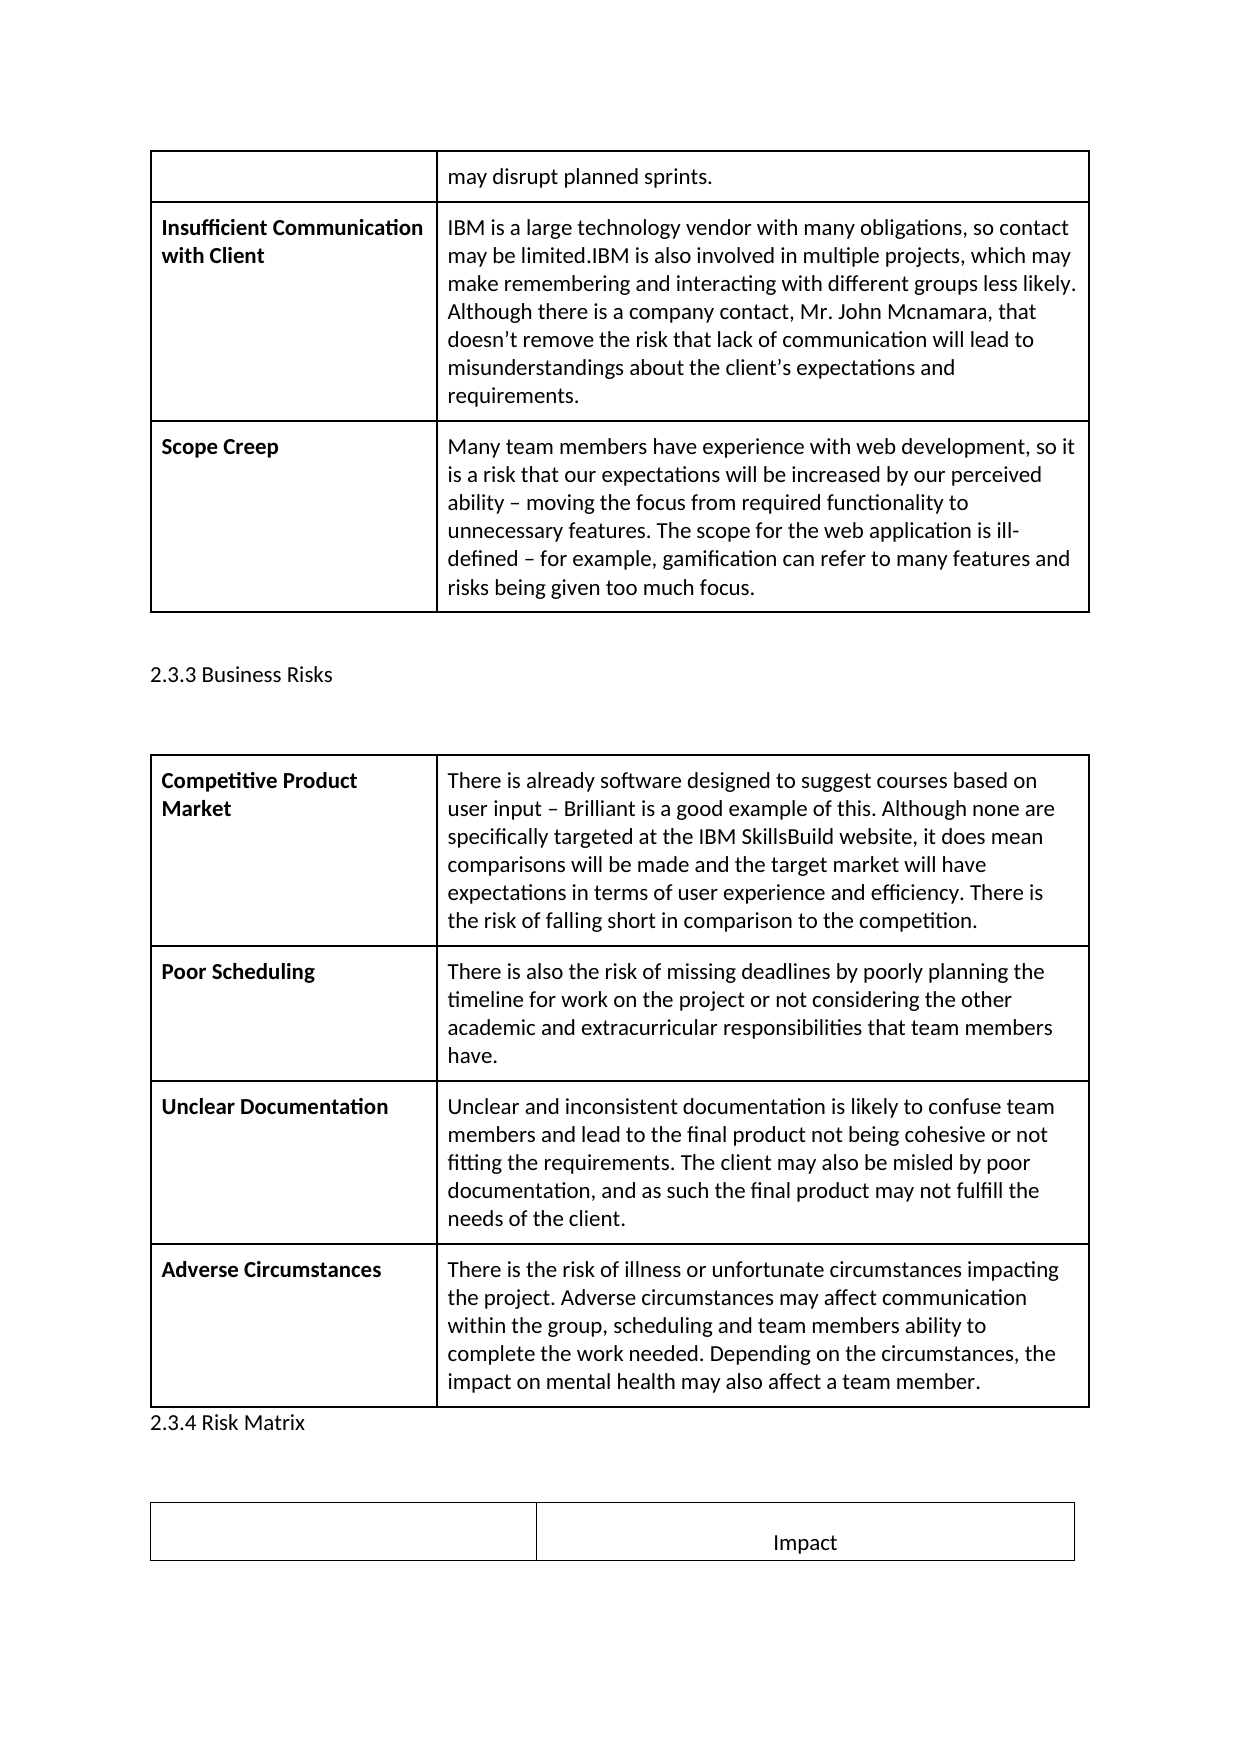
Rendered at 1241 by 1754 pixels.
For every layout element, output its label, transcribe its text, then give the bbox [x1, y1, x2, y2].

table_cell Unclear Documentation [152, 1082, 436, 1243]
table_header Competitive Product Market [152, 756, 436, 945]
table_cell Unclear and inconsistent documentation is likely to confuse team members and lead to the final product not being cohesive or not fitting the requirements. The client may also be misled by poor documentation, and as such the final product may not fulfill the needs of the client. [438, 1082, 1088, 1243]
table_cell Adverse Circumstances [152, 1245, 436, 1406]
table_cell There is the risk of illness or unfortunate circumstances impacting the project. Adverse circumstances may affect communication within the group, scheduling and team members ability to complete the work needed. Depending on the circumstances, the impact on mental health may also affect a team member. [438, 1245, 1088, 1406]
text 2.3.3 Business Risks [150, 660, 1090, 688]
table_cell Poor Scheduling [152, 947, 436, 1080]
table_header [151, 1503, 536, 1560]
table_header Impact [537, 1503, 1074, 1560]
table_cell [438, 152, 1088, 201]
table_cell Many team members have experience with web development, so it is a risk that our expectations will be increased by our perceived ability – moving the focus from required functionality to unnecessary features. The scope for the web application is ill-defined – for example, gamification can refer to many features and risks being given too much focus. [438, 422, 1088, 611]
text 2.3.4 Risk Matrix [150, 1408, 1090, 1436]
table_header There is already software designed to suggest courses based on user input – Brilliant is a good example of this. Although none are specifically targeted at the IBM SkillsBuild website, it does mean comparisons will be made and the target market will have expectations in terms of user experience and efficiency. There is the risk of falling short in comparison to the competition. [438, 756, 1088, 945]
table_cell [152, 152, 436, 201]
table_cell Insufficient Communication with Client [152, 203, 436, 420]
table_cell There is also the risk of missing deadlines by poorly planning the timeline for work on the project or not considering the other academic and extracurricular responsibilities that team members have. [438, 947, 1088, 1080]
table_cell Scope Creep [152, 422, 436, 611]
table_cell IBM is a large technology vendor with many obligations, so contact may be limited.IBM is also involved in multiple projects, which may make remembering and interacting with different groups less likely. Although there is a company contact, Mr. John Mcnamara, that doesn’t remove the risk that lack of communication will lead to misunderstandings about the client’s expectations and requirements. [438, 203, 1088, 420]
